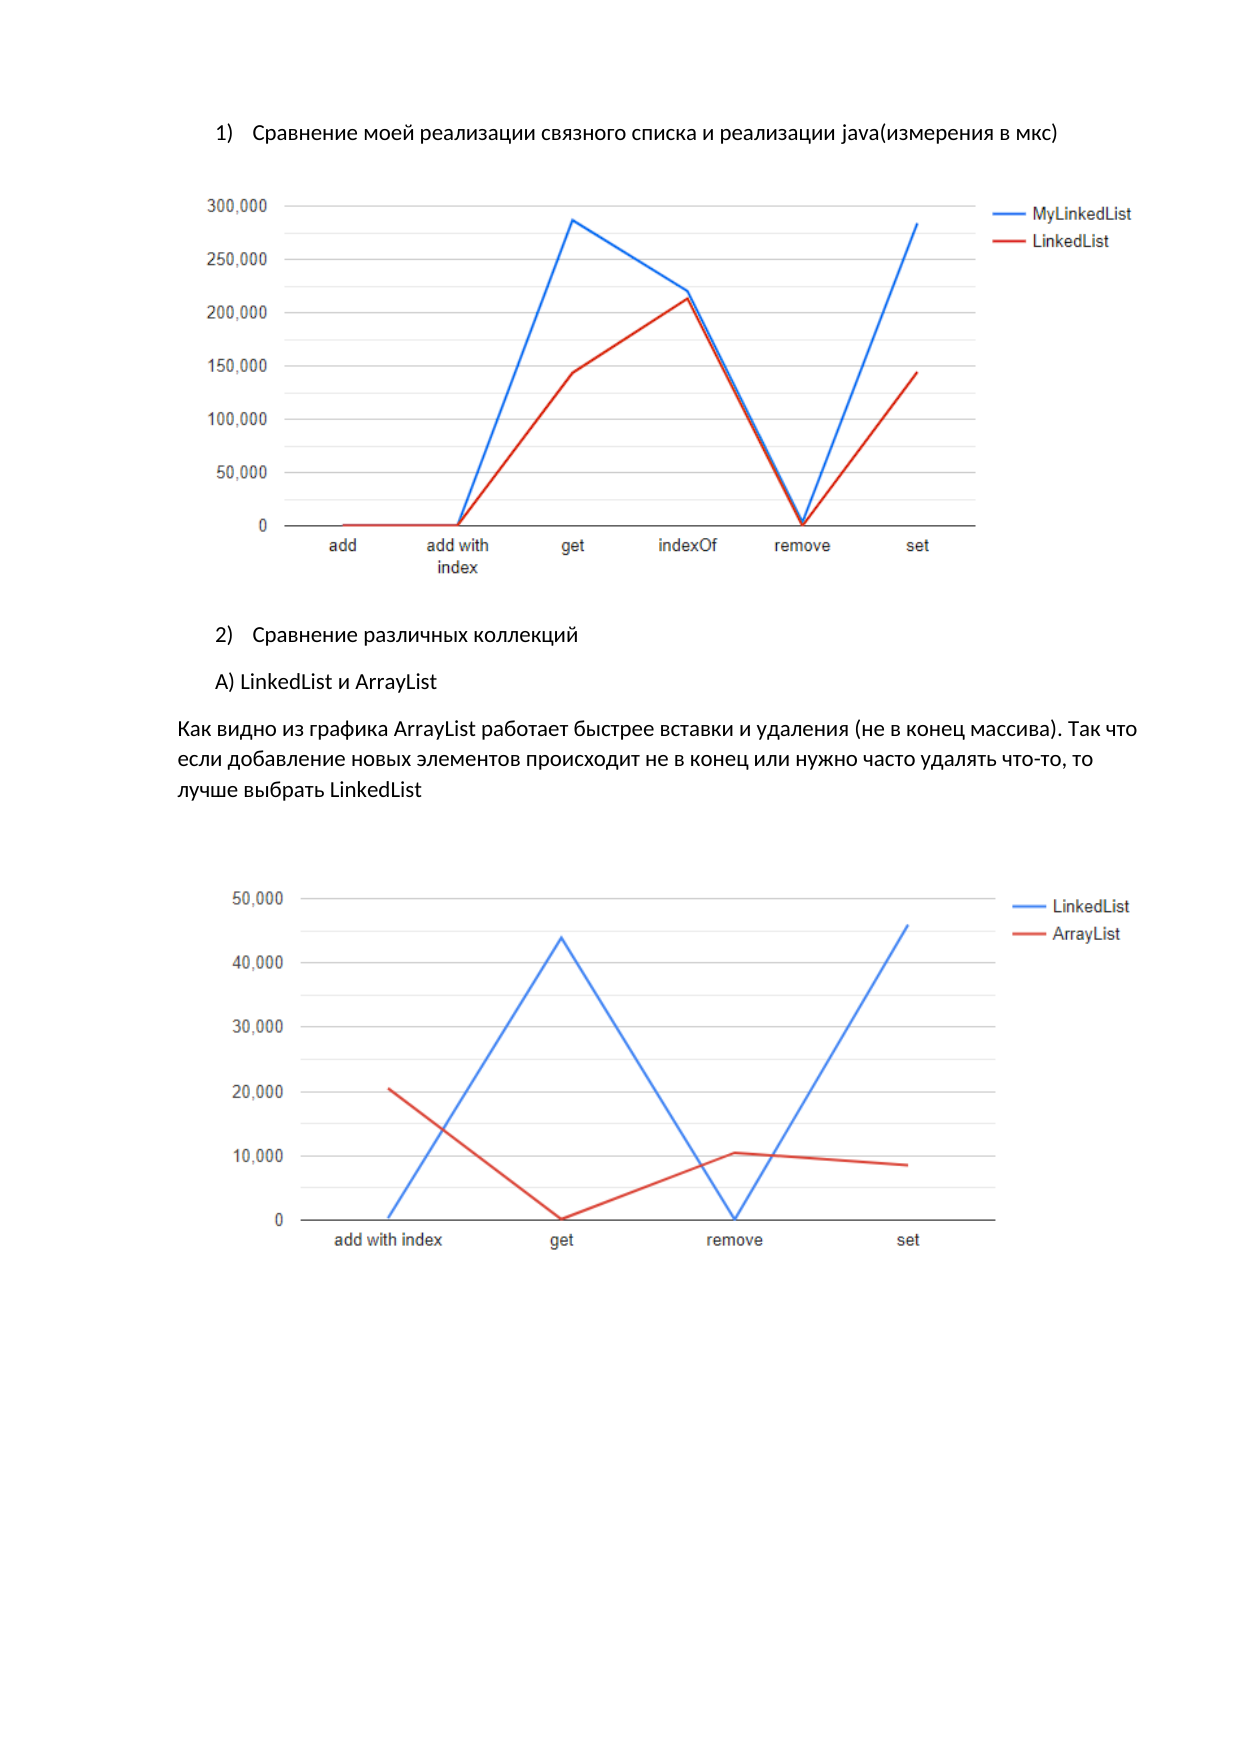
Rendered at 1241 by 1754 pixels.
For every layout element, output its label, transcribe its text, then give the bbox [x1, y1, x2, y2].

text А) LinkedList и ArrayList [215, 667, 1152, 695]
list Сравнение различных коллекций [215, 621, 1152, 648]
list Как видно из графика ArrayList работает быстрее вставки и удаления (не в конец массива). Так что если добавление новых элементов происходит не в конец или нужно часто удалять что-то, то лучше выбрать LinkedList [177, 714, 1152, 805]
picture [177, 805, 1152, 1302]
picture [177, 165, 1152, 602]
list Сравнение моей реализации связного списка и реализации java(измерения в мкс) [215, 118, 1152, 146]
